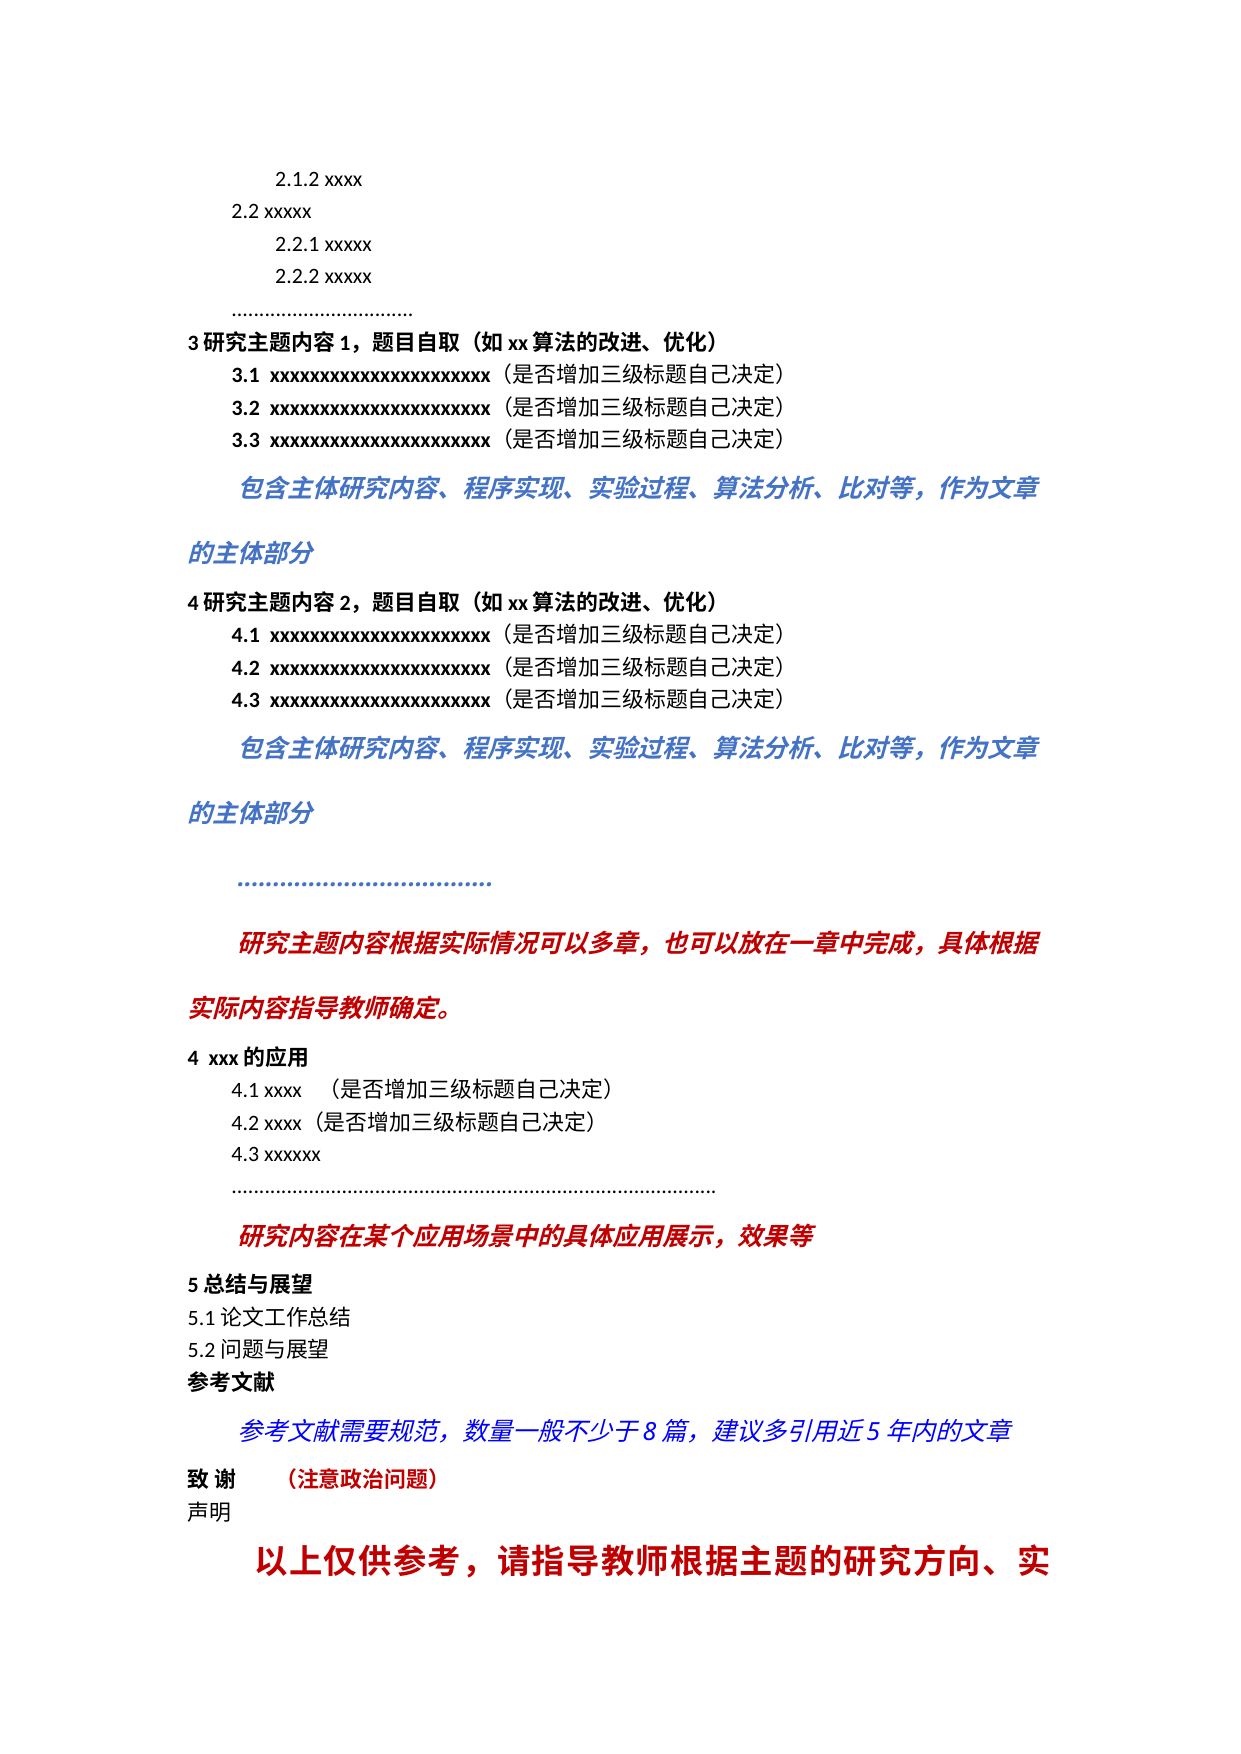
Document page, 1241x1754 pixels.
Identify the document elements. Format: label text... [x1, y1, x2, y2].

text 5.1 论文工作总结 [187, 1299, 1053, 1332]
text 4.3 xxxxxxxxxxxxxxxxxxxxxx（是否增加三级标题自己决定） [187, 682, 1053, 714]
text 4.2 xxxxxxxxxxxxxxxxxxxxxx（是否增加三级标题自己决定） [187, 649, 1053, 682]
text 4 xxx的应用 [187, 1039, 1053, 1072]
text 研究内容在某个应用场景中的具体应用展示，效果等 [187, 1202, 1053, 1267]
text 3.3 xxxxxxxxxxxxxxxxxxxxxx（是否增加三级标题自己决定） [187, 422, 1053, 454]
text 4.3 xxxxxx [187, 1137, 1053, 1169]
text ........................................................................................ [187, 1169, 1053, 1202]
text 4.2 xxxx（是否增加三级标题自己决定） [187, 1104, 1053, 1137]
text 5 总结与展望 [187, 1267, 1053, 1299]
text 2.2 xxxxx [187, 194, 1053, 227]
text 4 研究主题内容2，题目自取（如xx算法的改进、优化） [187, 584, 1053, 617]
text 2.2.1 xxxxx [187, 227, 1053, 259]
text 4.1 xxxx （是否增加三级标题自己决定） [187, 1072, 1053, 1104]
text 声明 [187, 1494, 1053, 1527]
text 4.1 xxxxxxxxxxxxxxxxxxxxxx（是否增加三级标题自己决定） [187, 617, 1053, 649]
text 致 谢 （注意政治问题） [187, 1462, 1053, 1494]
text 5.2 问题与展望 [187, 1332, 1053, 1364]
text 3.1 xxxxxxxxxxxxxxxxxxxxxx（是否增加三级标题自己决定） [187, 357, 1053, 389]
text 2.2.2 xxxxx [187, 259, 1053, 292]
text 3.2 xxxxxxxxxxxxxxxxxxxxxx（是否增加三级标题自己决定） [187, 389, 1053, 422]
text 包含主体研究内容、程序实现、实验过程、算法分析、比对等，作为文章的主体部分 [187, 454, 1053, 584]
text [187, 1527, 1053, 1592]
text 2.1.2 xxxx [187, 162, 1053, 194]
text 3 研究主题内容1，题目自取（如xx算法的改进、优化） [187, 324, 1053, 357]
text 研究主题内容根据实际情况可以多章，也可以放在一章中完成，具体根据实际内容指导教师确定。 [187, 909, 1053, 1039]
text 参考文献需要规范，数量一般不少于8篇，建议多引用近5年内的文章 [187, 1397, 1053, 1462]
text ................................. [187, 292, 1053, 324]
text .................................... [187, 844, 1053, 909]
text 参考文献 [187, 1364, 1053, 1397]
text 包含主体研究内容、程序实现、实验过程、算法分析、比对等，作为文章的主体部分 [187, 714, 1053, 844]
